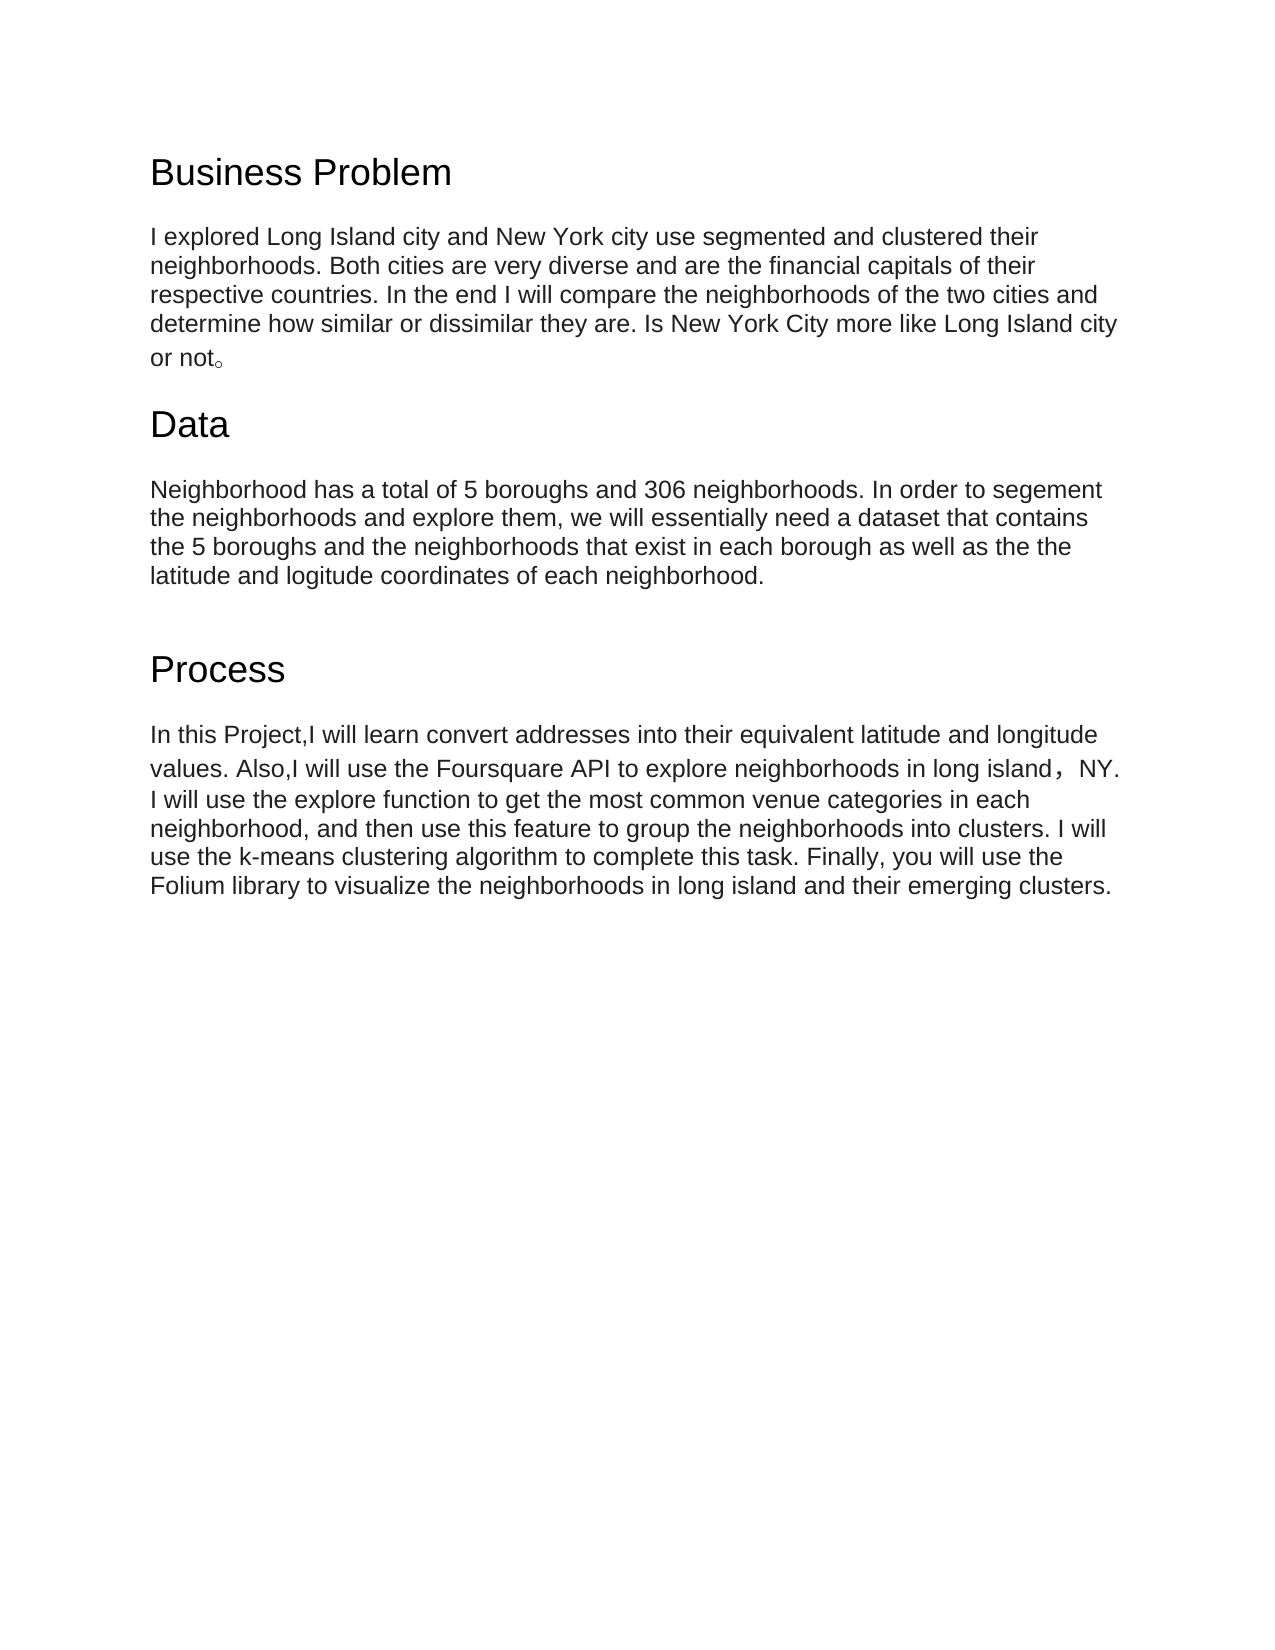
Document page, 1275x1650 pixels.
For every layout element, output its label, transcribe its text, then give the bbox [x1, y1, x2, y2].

text Neighborhood has a total of 5 boroughs and 306 neighborhoods. In order to segement the neighborhoods and explore them, we will essentially need a dataset that contains the 5 boroughs and the neighborhoods that exist in each borough as well as the the latitude and logitude coordinates of each neighborhood. [150, 475, 1125, 590]
text I explored Long Island city and New York city use segmented and clustered their neighborhoods. Both cities are very diverse and are the financial capitals of their respective countries. In the end I will compare the neighborhoods of the two cities and determine how similar or dissimilar they are. Is New York City more like Long Island city or not。 [150, 222, 1125, 373]
text In this Project,I will learn convert addresses into their equivalent latitude and longitude values. Also,I will use the Foursquare API to explore neighborhoods in long island，NY. I will use the explore function to get the most common venue categories in each neighborhood, and then use this feature to group the neighborhoods into clusters. I will use the k-means clustering algorithm to complete this task. Finally, you will use the Folium library to visualize the neighborhoods in long island and their emerging clusters. [150, 720, 1125, 900]
text Data [150, 402, 1125, 446]
text Process [150, 619, 1125, 691]
text Business Problem [150, 150, 1125, 193]
